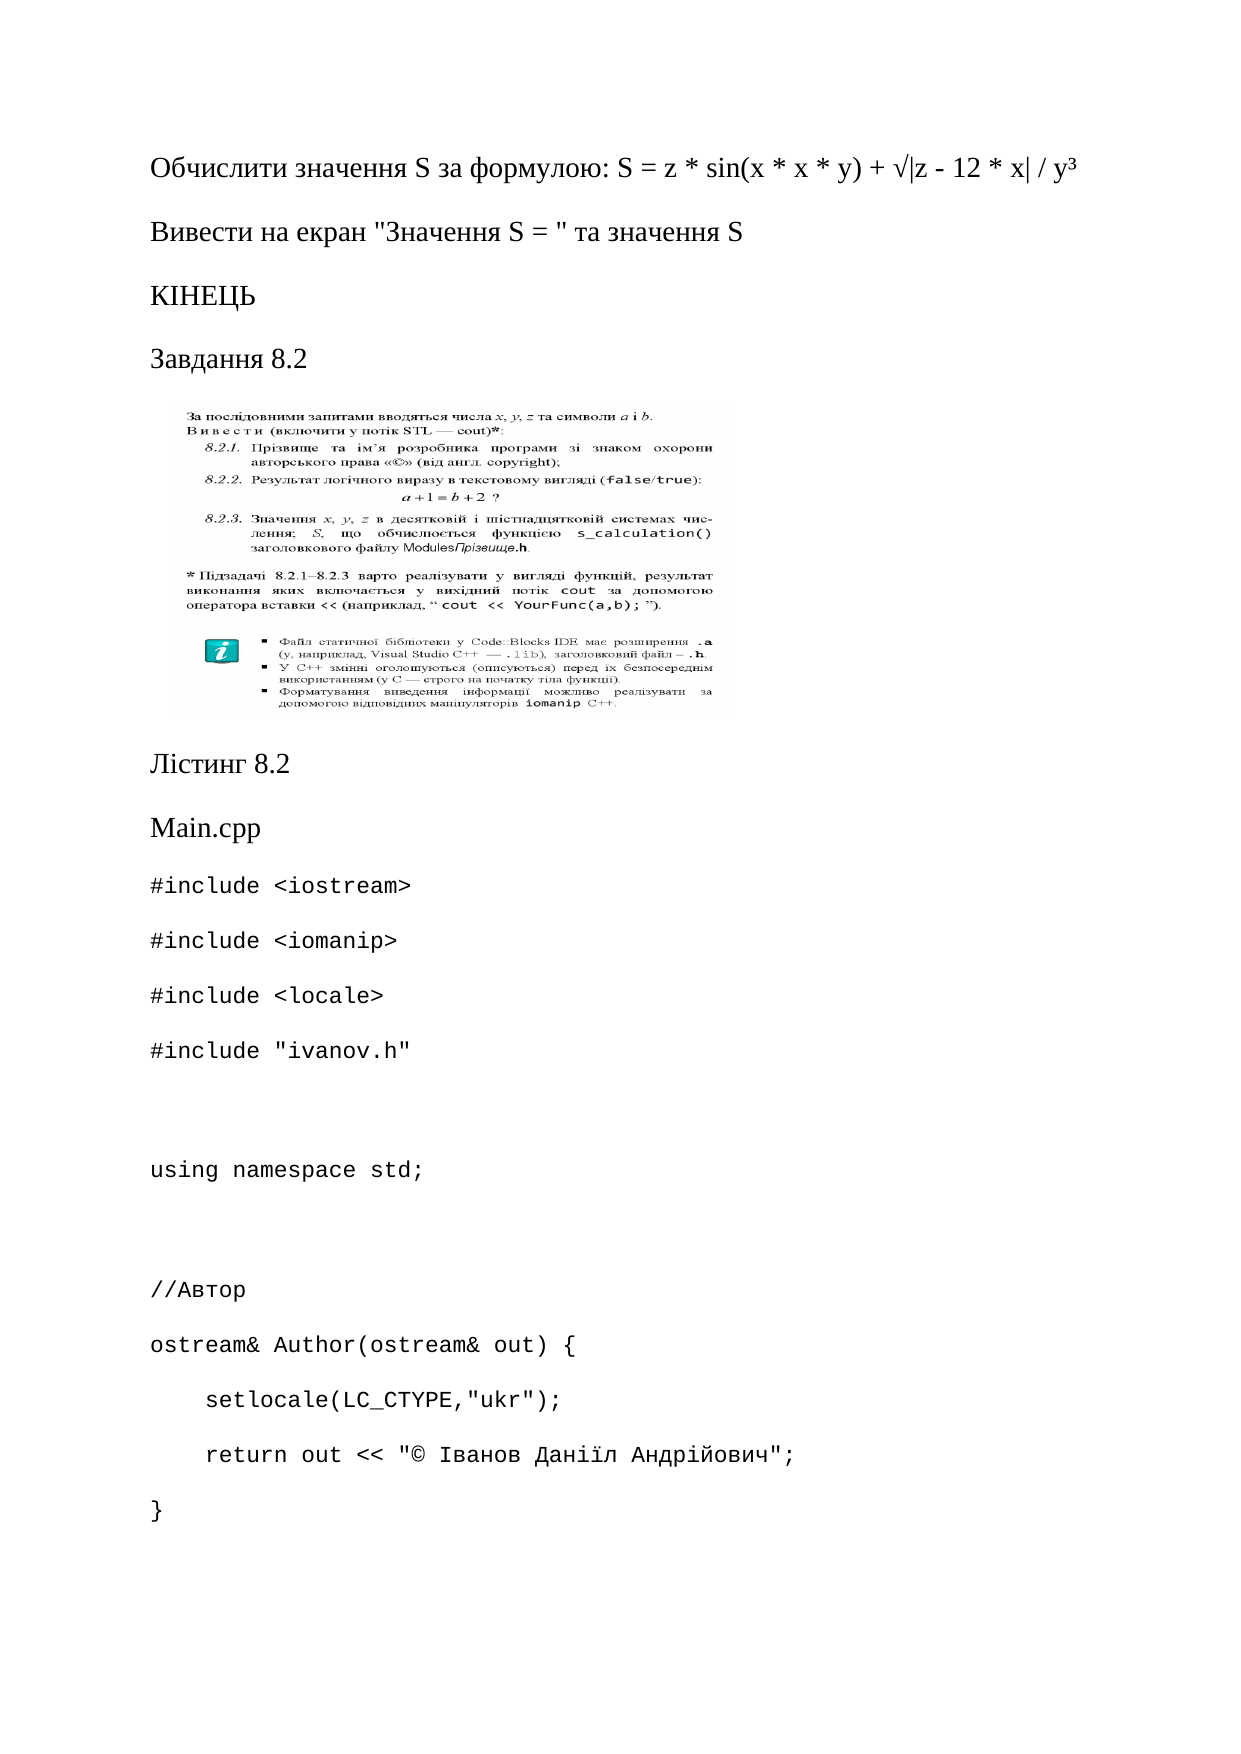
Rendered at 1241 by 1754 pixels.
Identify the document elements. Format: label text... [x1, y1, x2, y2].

text Завдання 8.2 [150, 342, 1090, 375]
text КІНЕЦЬ [150, 278, 1090, 311]
text //Автор [150, 1278, 1090, 1304]
text #include <iomanip> [150, 929, 1090, 955]
text Обчислити значення S за формулою: S = z * sin(x * x * y) + √|z - 12 * x| / y³ [150, 150, 1090, 183]
text using namespace std; [150, 1158, 1090, 1184]
text Лістинг 8.2 [150, 746, 1090, 780]
text #include <iostream> [150, 874, 1090, 900]
text #include <locale> [150, 984, 1090, 1010]
text Main.cpp [150, 810, 1090, 844]
text } [150, 1498, 1090, 1524]
text return out << "© Іванов Даніїл Андрійович"; [150, 1443, 1090, 1469]
text Вивести на екран "Значення S = " та значення S [150, 214, 1090, 247]
text setlocale(LC_CTYPE,"ukr"); [150, 1388, 1090, 1414]
text ostream& Author(ostream& out) { [150, 1333, 1090, 1359]
text #include "ivanov.h" [150, 1039, 1090, 1065]
